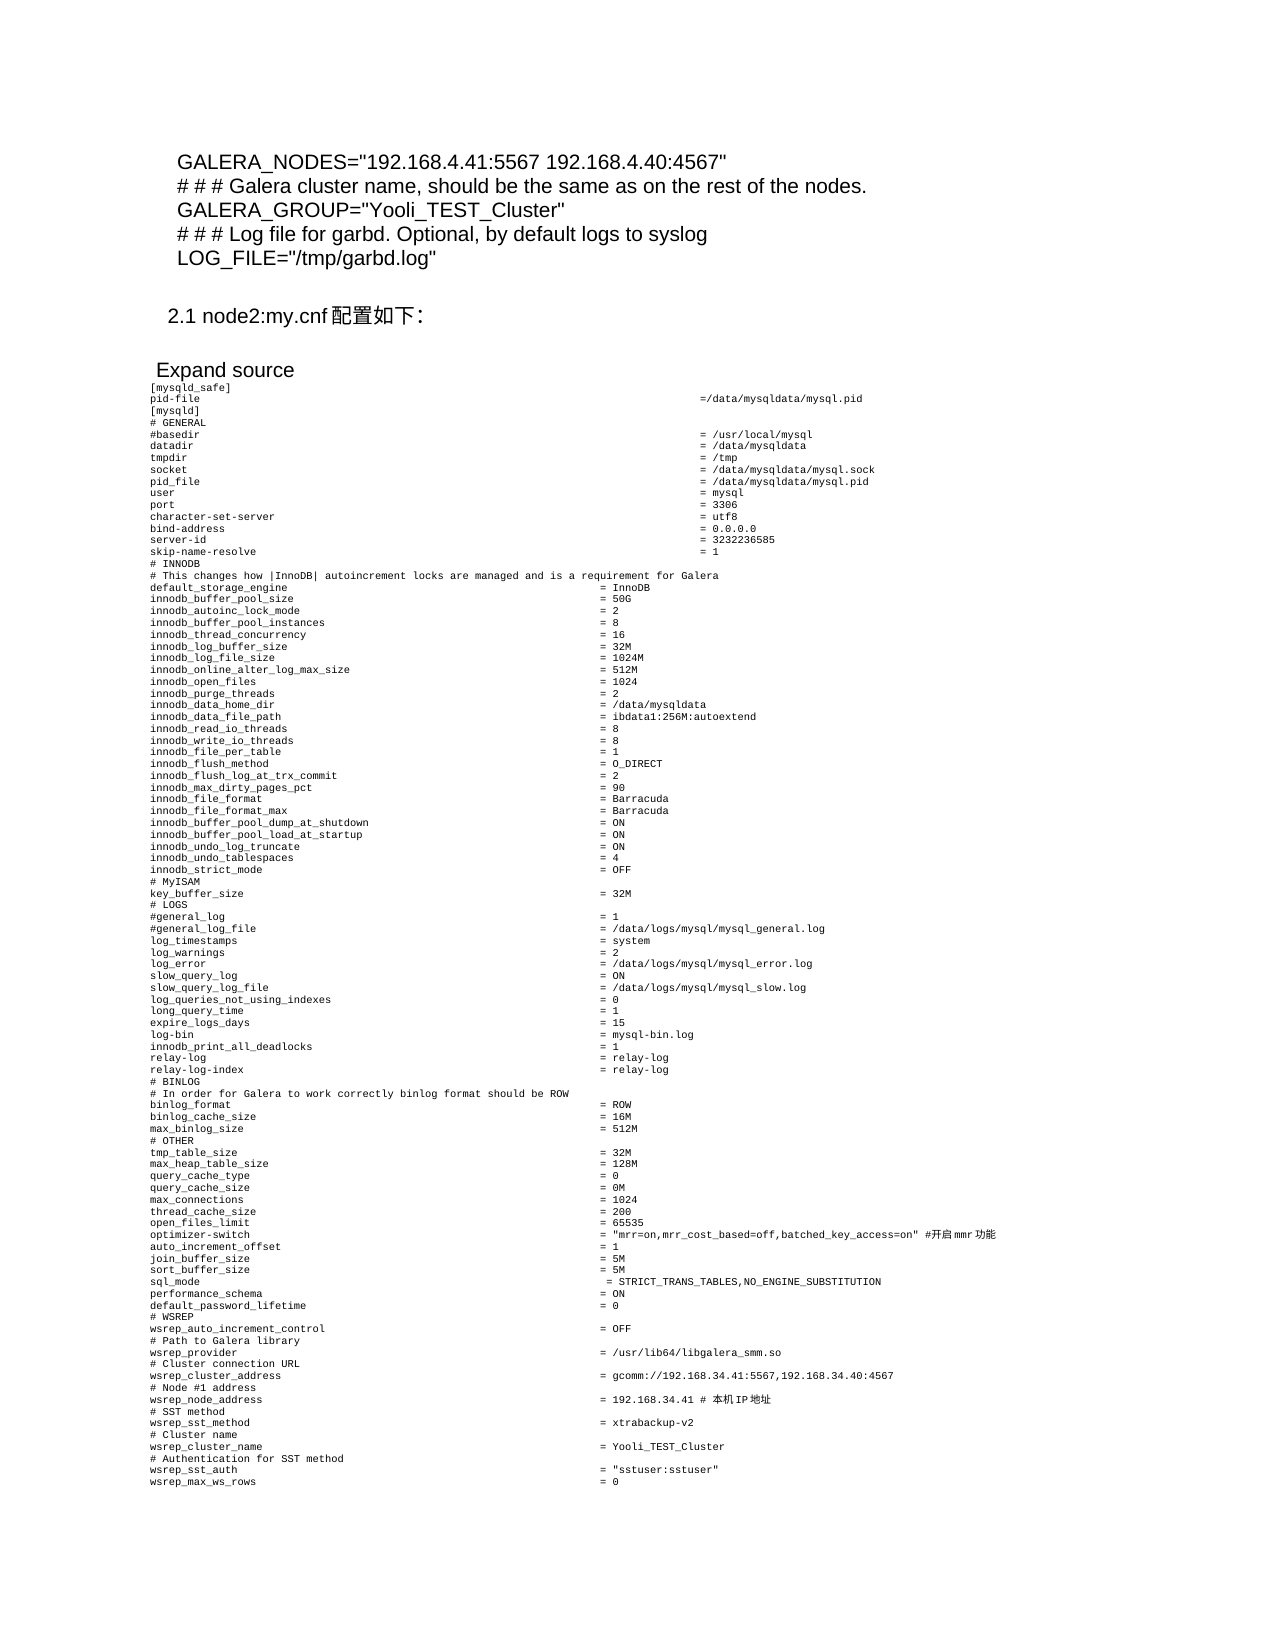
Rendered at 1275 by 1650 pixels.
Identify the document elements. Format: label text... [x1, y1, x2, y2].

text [177, 150, 1125, 270]
text 2.1 node2:my.cnf配置如下： [150, 299, 1125, 329]
text Expand source [150, 358, 1125, 382]
